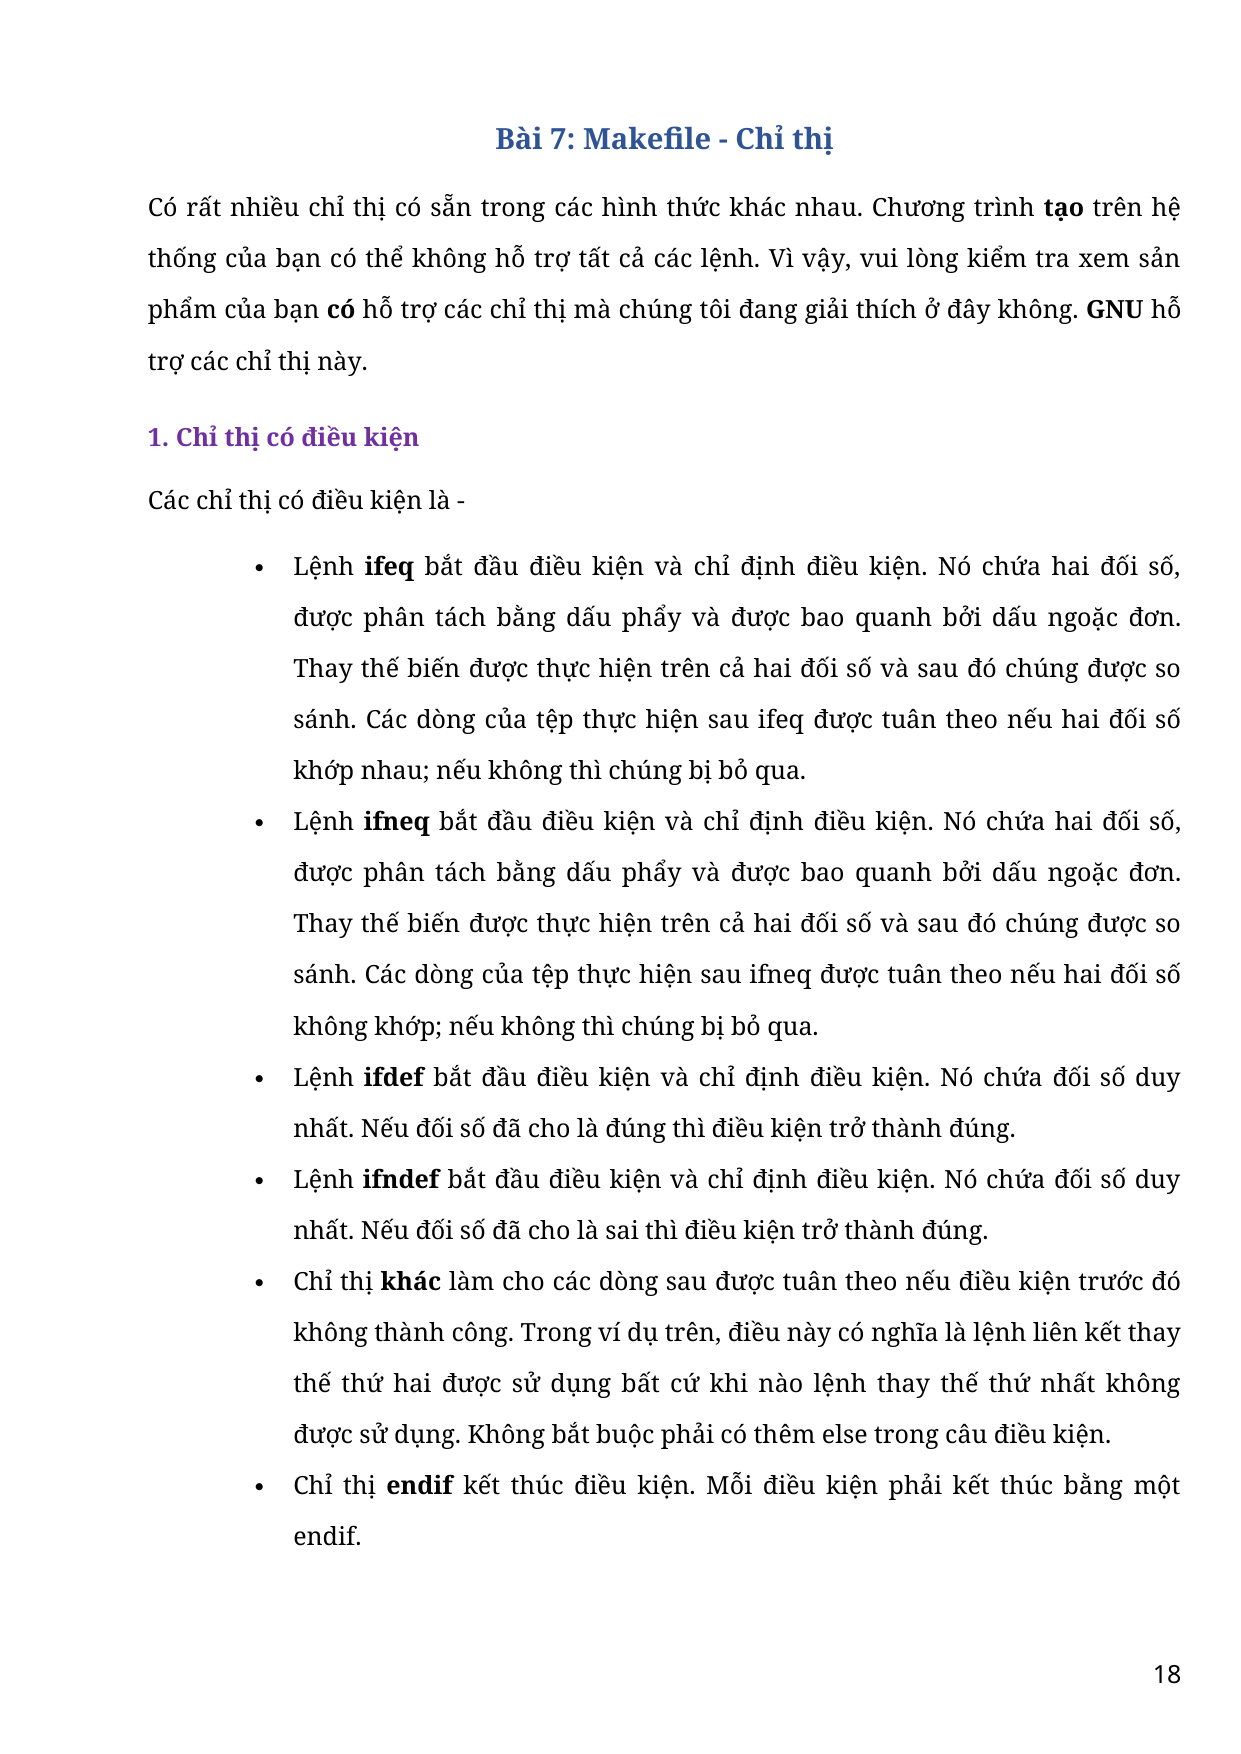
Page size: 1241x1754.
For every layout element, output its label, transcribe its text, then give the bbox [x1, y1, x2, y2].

list Chỉ thị khác làm cho các dòng sau được tuân theo nếu điều kiện trước đó không thành công. Trong ví dụ trên, điều này có nghĩa là lệnh liên kết thay thế thứ hai được sử dụng bất cứ khi nào lệnh thay thế thứ nhất không được sử dụng. Không bắt buộc phải có thêm else trong câu điều kiện. [256, 1263, 1181, 1451]
subtitle Chỉ thị có điều kiện [148, 419, 1181, 453]
list Lệnh ifneq bắt đầu điều kiện và chỉ định điều kiện. Nó chứa hai đối số, được phân tách bằng dấu phẩy và được bao quanh bởi dấu ngoặc đơn. Thay thế biến được thực hiện trên cả hai đối số và sau đó chúng được so sánh. Các dòng của tệp thực hiện sau ifneq được tuân theo nếu hai đối số không khớp; nếu không thì chúng bị bỏ qua. [256, 804, 1181, 1042]
subtitle Makefile - Chỉ thị [148, 118, 1181, 158]
list Lệnh ifeq bắt đầu điều kiện và chỉ định điều kiện. Nó chứa hai đối số, được phân tách bằng dấu phẩy và được bao quanh bởi dấu ngoặc đơn. Thay thế biến được thực hiện trên cả hai đối số và sau đó chúng được so sánh. Các dòng của tệp thực hiện sau ifeq được tuân theo nếu hai đối số khớp nhau; nếu không thì chúng bị bỏ qua. [256, 549, 1181, 787]
list Chỉ thị endif kết thúc điều kiện. Mỗi điều kiện phải kết thúc bằng một endif. [256, 1468, 1181, 1553]
list Lệnh ifndef bắt đầu điều kiện và chỉ định điều kiện. Nó chứa đối số duy nhất. Nếu đối số đã cho là sai thì điều kiện trở thành đúng. [256, 1161, 1181, 1246]
text Các chỉ thị có điều kiện là - [148, 483, 1181, 517]
text Có rất nhiều chỉ thị có sẵn trong các hình thức khác nhau. Chương trình tạo trên hệ thống của bạn có thể không hỗ trợ tất cả các lệnh. Vì vậy, vui lòng kiểm tra xem sản phẩm của bạn có hỗ trợ các chỉ thị mà chúng tôi đang giải thích ở đây không. GNU hỗ trợ các chỉ thị này. [148, 190, 1181, 377]
list Lệnh ifdef bắt đầu điều kiện và chỉ định điều kiện. Nó chứa đối số duy nhất. Nếu đối số đã cho là đúng thì điều kiện trở thành đúng. [256, 1059, 1181, 1144]
